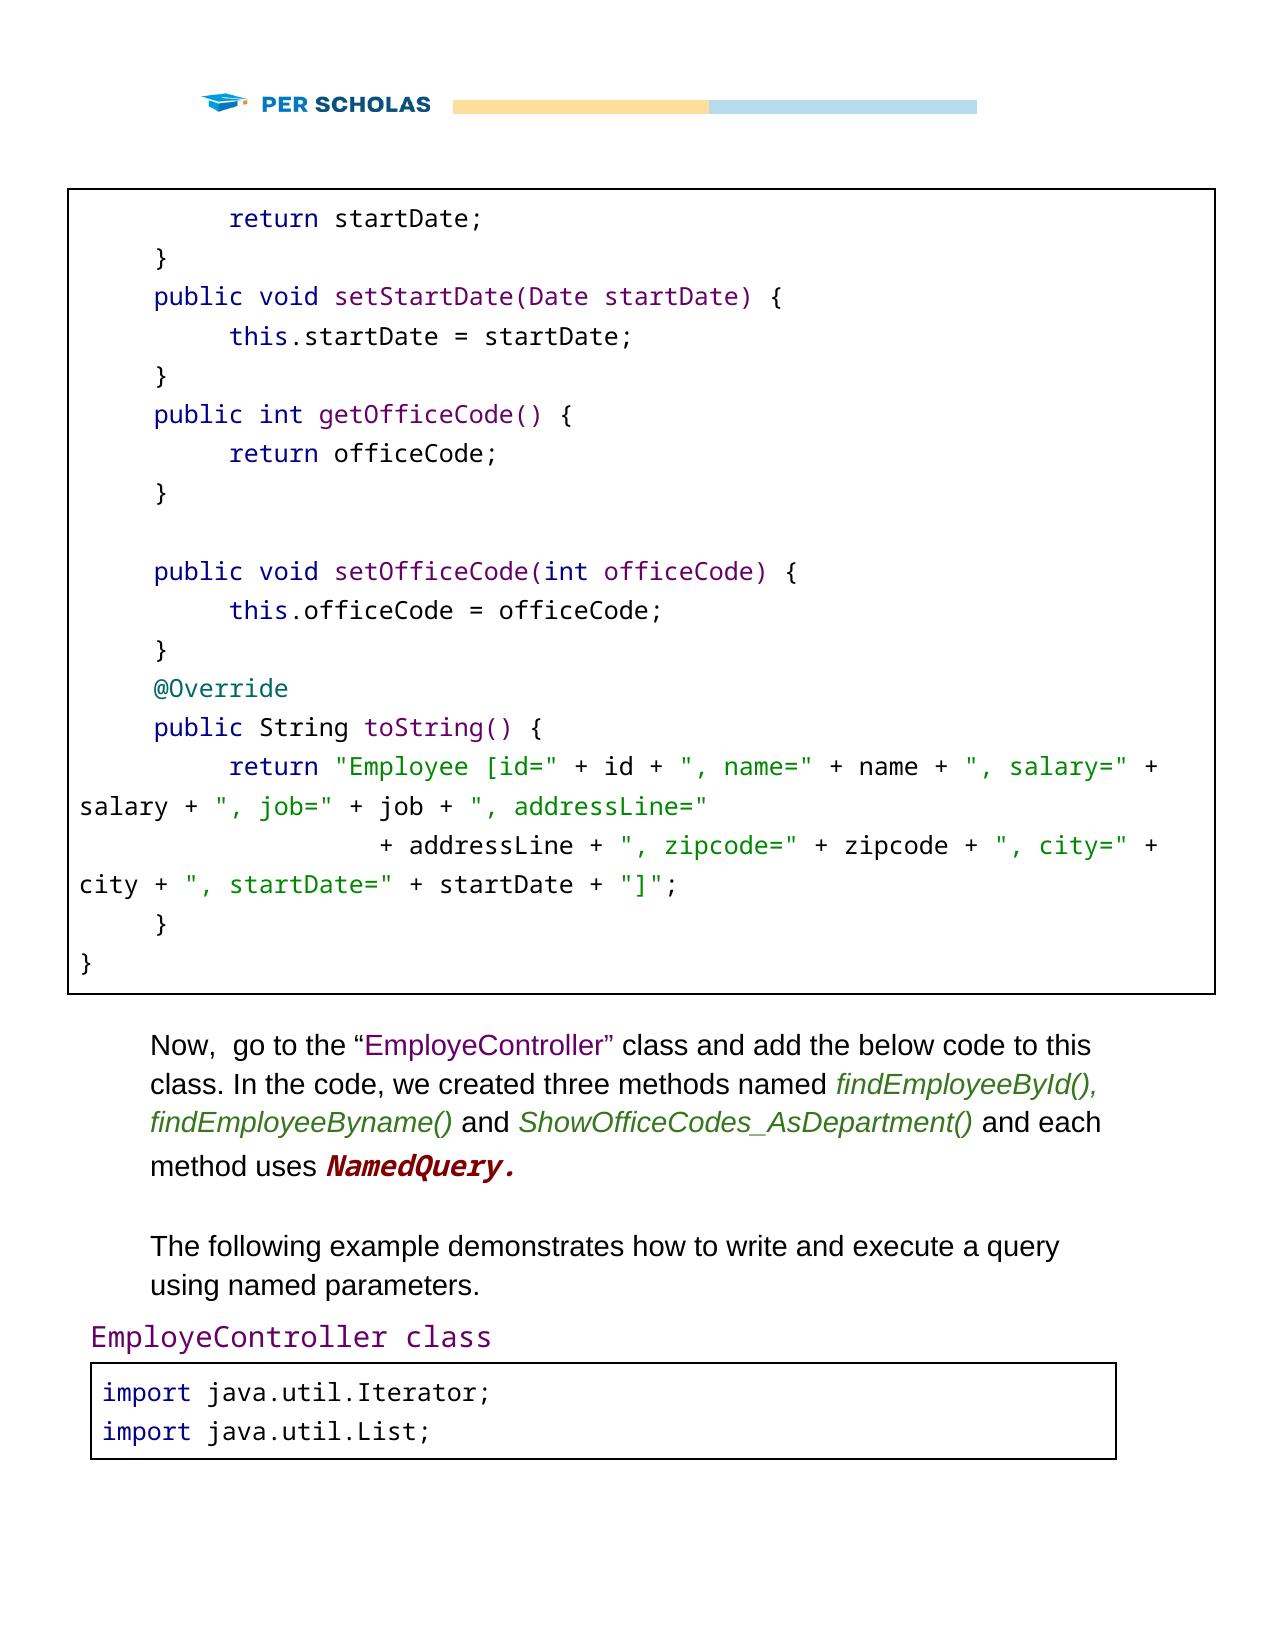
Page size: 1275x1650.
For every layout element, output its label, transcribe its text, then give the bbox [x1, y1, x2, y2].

text Now, go to the “EmployeController” class and add the below code to this class. In the code, we created three methods named findEmployeeById(), findEmployeeByname() and ShowOfficeCodes_AsDepartment() and each method uses NamedQuery. [150, 1028, 1125, 1184]
text The following example demonstrates how to write and execute a query using named parameters. [150, 1229, 1125, 1301]
picture [175, 75, 1025, 161]
